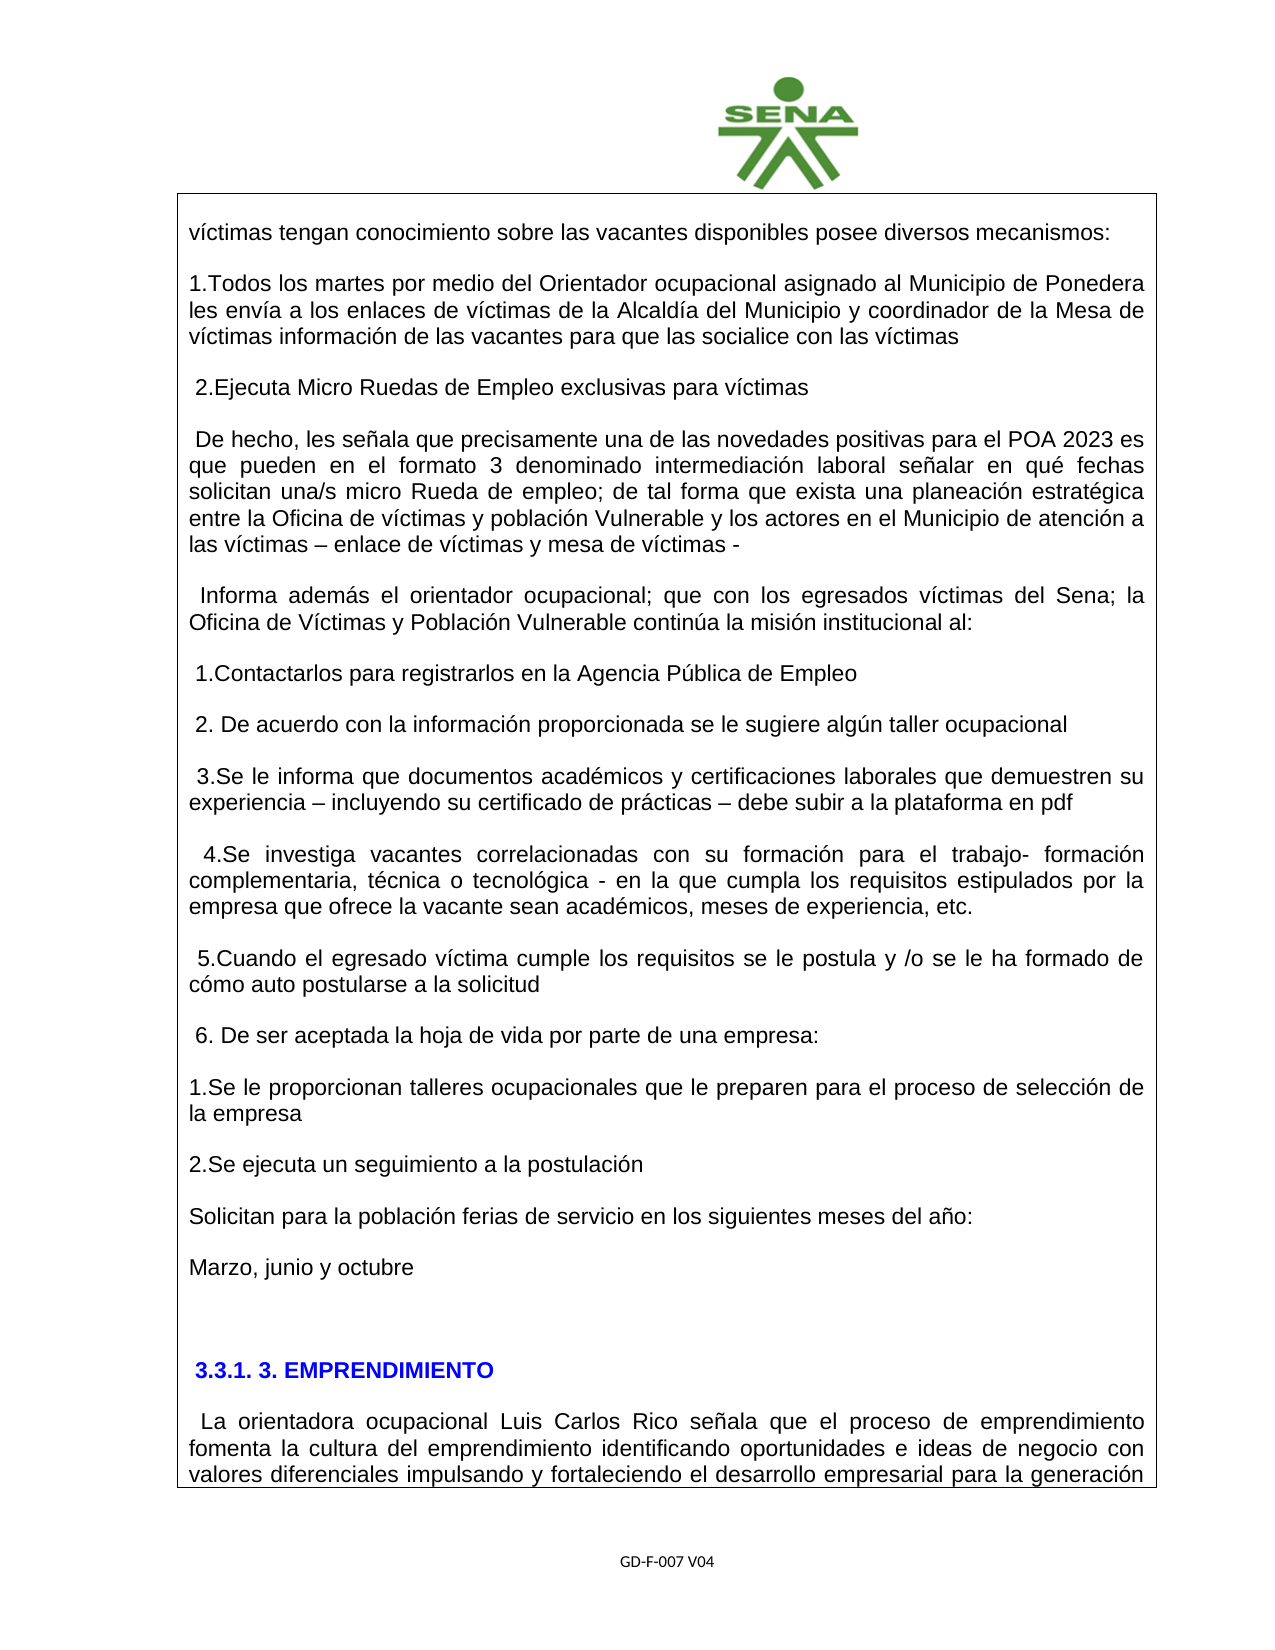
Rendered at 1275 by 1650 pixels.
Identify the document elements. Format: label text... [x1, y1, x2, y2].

picture [716, 73, 861, 193]
